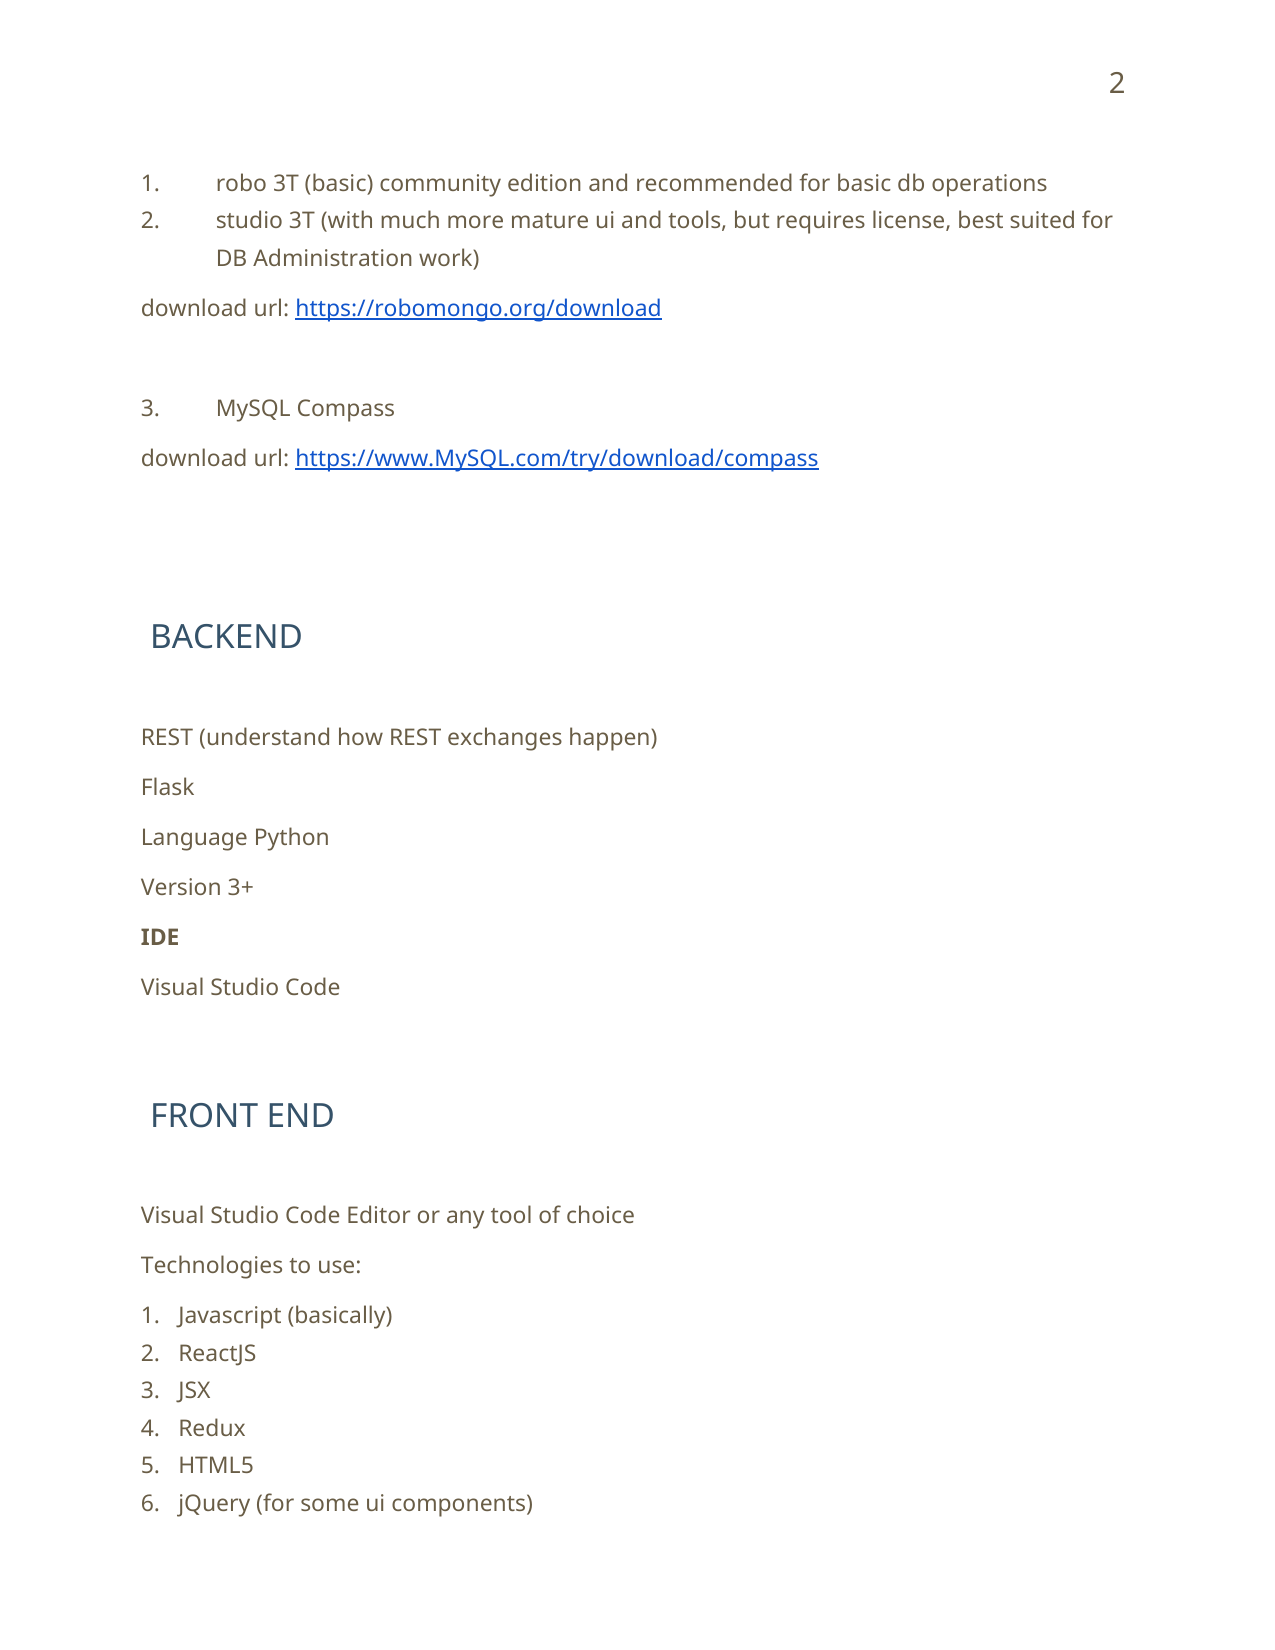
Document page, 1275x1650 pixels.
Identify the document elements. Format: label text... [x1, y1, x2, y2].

subtitle FRONT END [150, 1091, 1125, 1137]
text Technologies to use: [141, 1249, 1125, 1281]
text IDE [141, 921, 1125, 952]
list Javascript (basically) [141, 1299, 1125, 1331]
text Flask [141, 771, 1125, 802]
text Language Python [141, 821, 1125, 852]
text REST (understand how REST exchanges happen) [141, 721, 1125, 752]
list MySQL Compass [141, 392, 1125, 423]
list robo 3T (basic) community edition and recommended for basic db operations [141, 167, 1125, 198]
list ReactJS [141, 1337, 1125, 1368]
list studio 3T (with much more mature ui and tools, but requires license, best suited for DB Administration work) [141, 204, 1125, 273]
list HTML5 [141, 1449, 1125, 1481]
subtitle BACKEND [150, 613, 1125, 658]
list JSX [141, 1374, 1125, 1406]
text download url: https://robomongo.org/download [141, 292, 1125, 323]
text Version 3+ [141, 871, 1125, 902]
text Visual Studio Code Editor or any tool of choice [141, 1199, 1125, 1231]
text Visual Studio Code [141, 971, 1125, 1002]
list jQuery (for some ui components) [141, 1487, 1125, 1518]
list Redux [141, 1412, 1125, 1443]
text download url: https://www.MySQL.com/try/download/compass [141, 442, 1125, 473]
